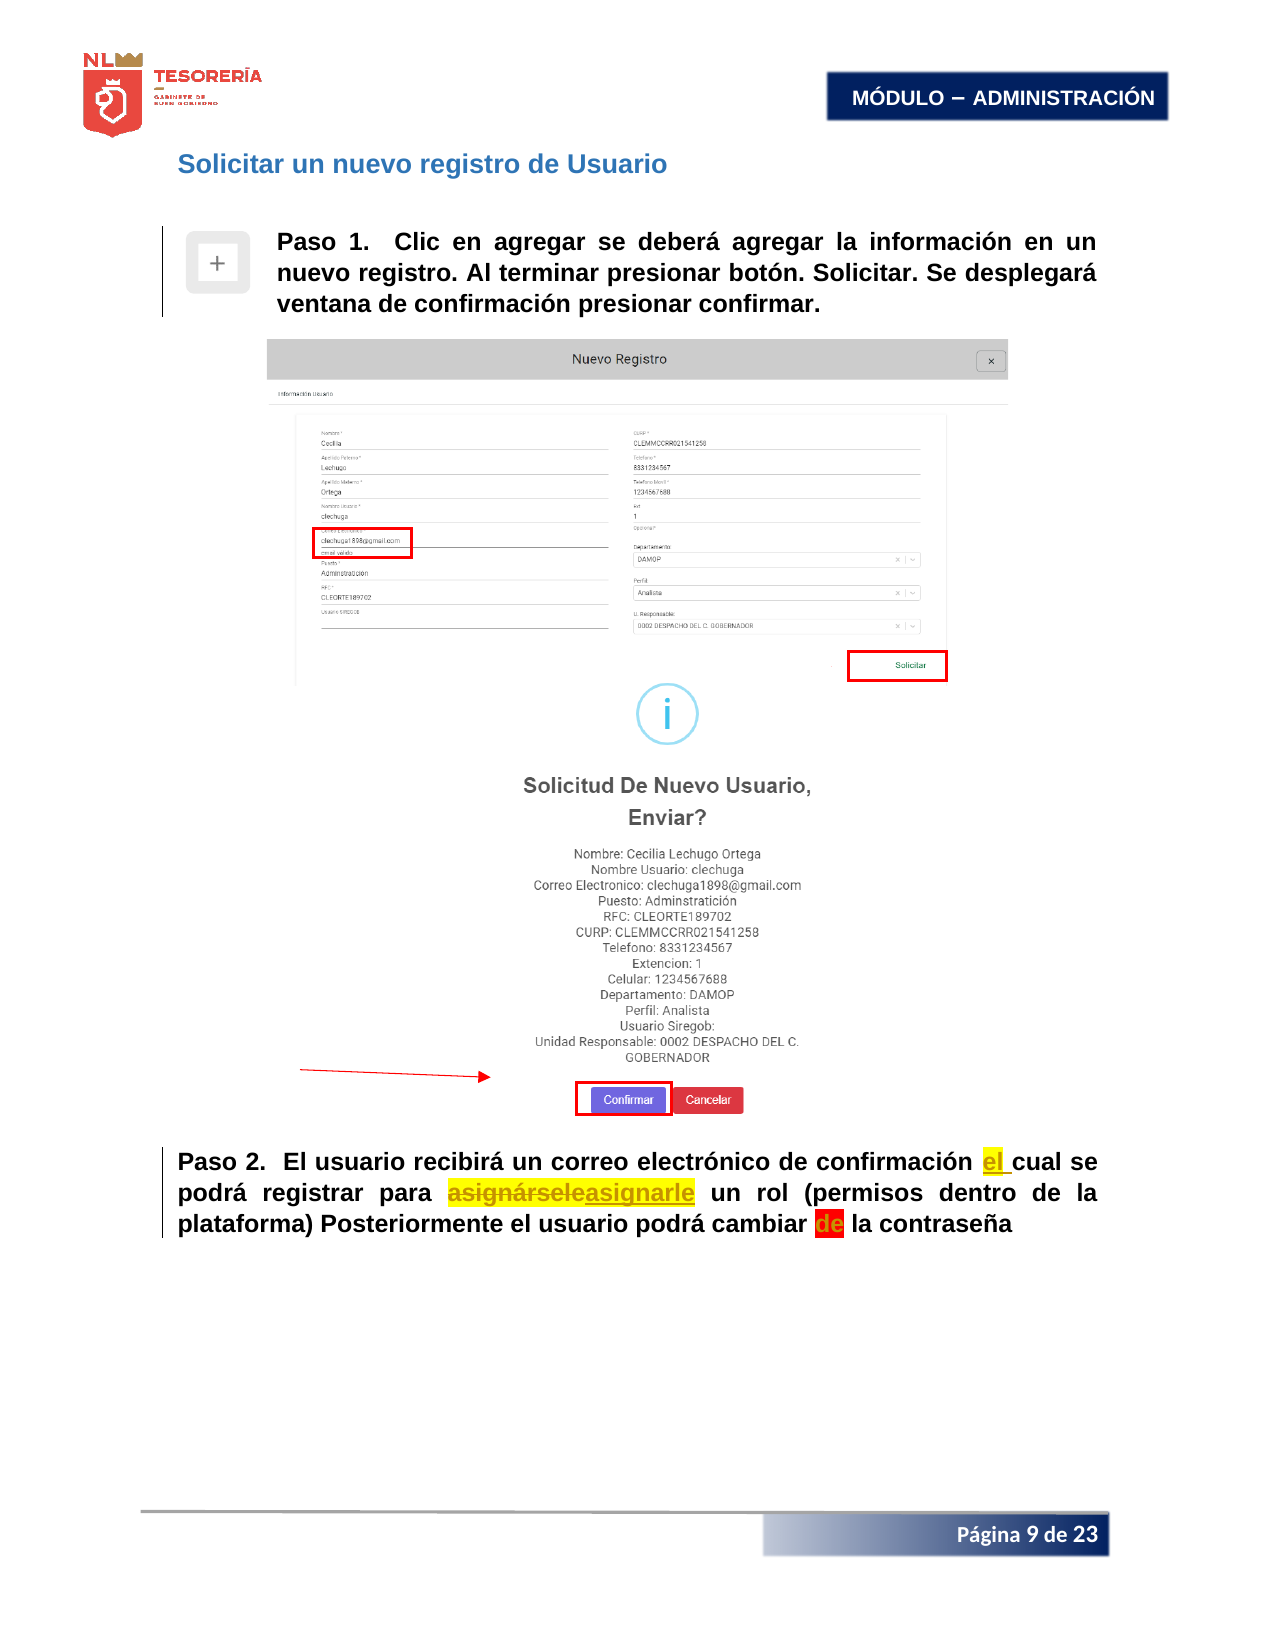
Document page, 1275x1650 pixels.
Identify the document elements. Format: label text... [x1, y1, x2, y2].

text Paso 1. Clic en agregar se deberá agregar la información en un nuevo registro. Al terminar presionar botón. Solicitar. Se desplegará ventana de confirmación presionar confirmar. [177, 226, 1098, 317]
picture [199, 244, 237, 281]
text Paso 2. El usuario recibirá un correo electrónico de confirmación cual se podrá registrar para un rol (permisos dentro de la plataforma) Posteriormente el usuario podrá cambiar de la contraseña [177, 1147, 1098, 1238]
picture [266, 339, 1009, 1127]
subtitle Solicitar un nuevo registro de Usuario [177, 148, 1098, 179]
picture [79, 43, 264, 140]
